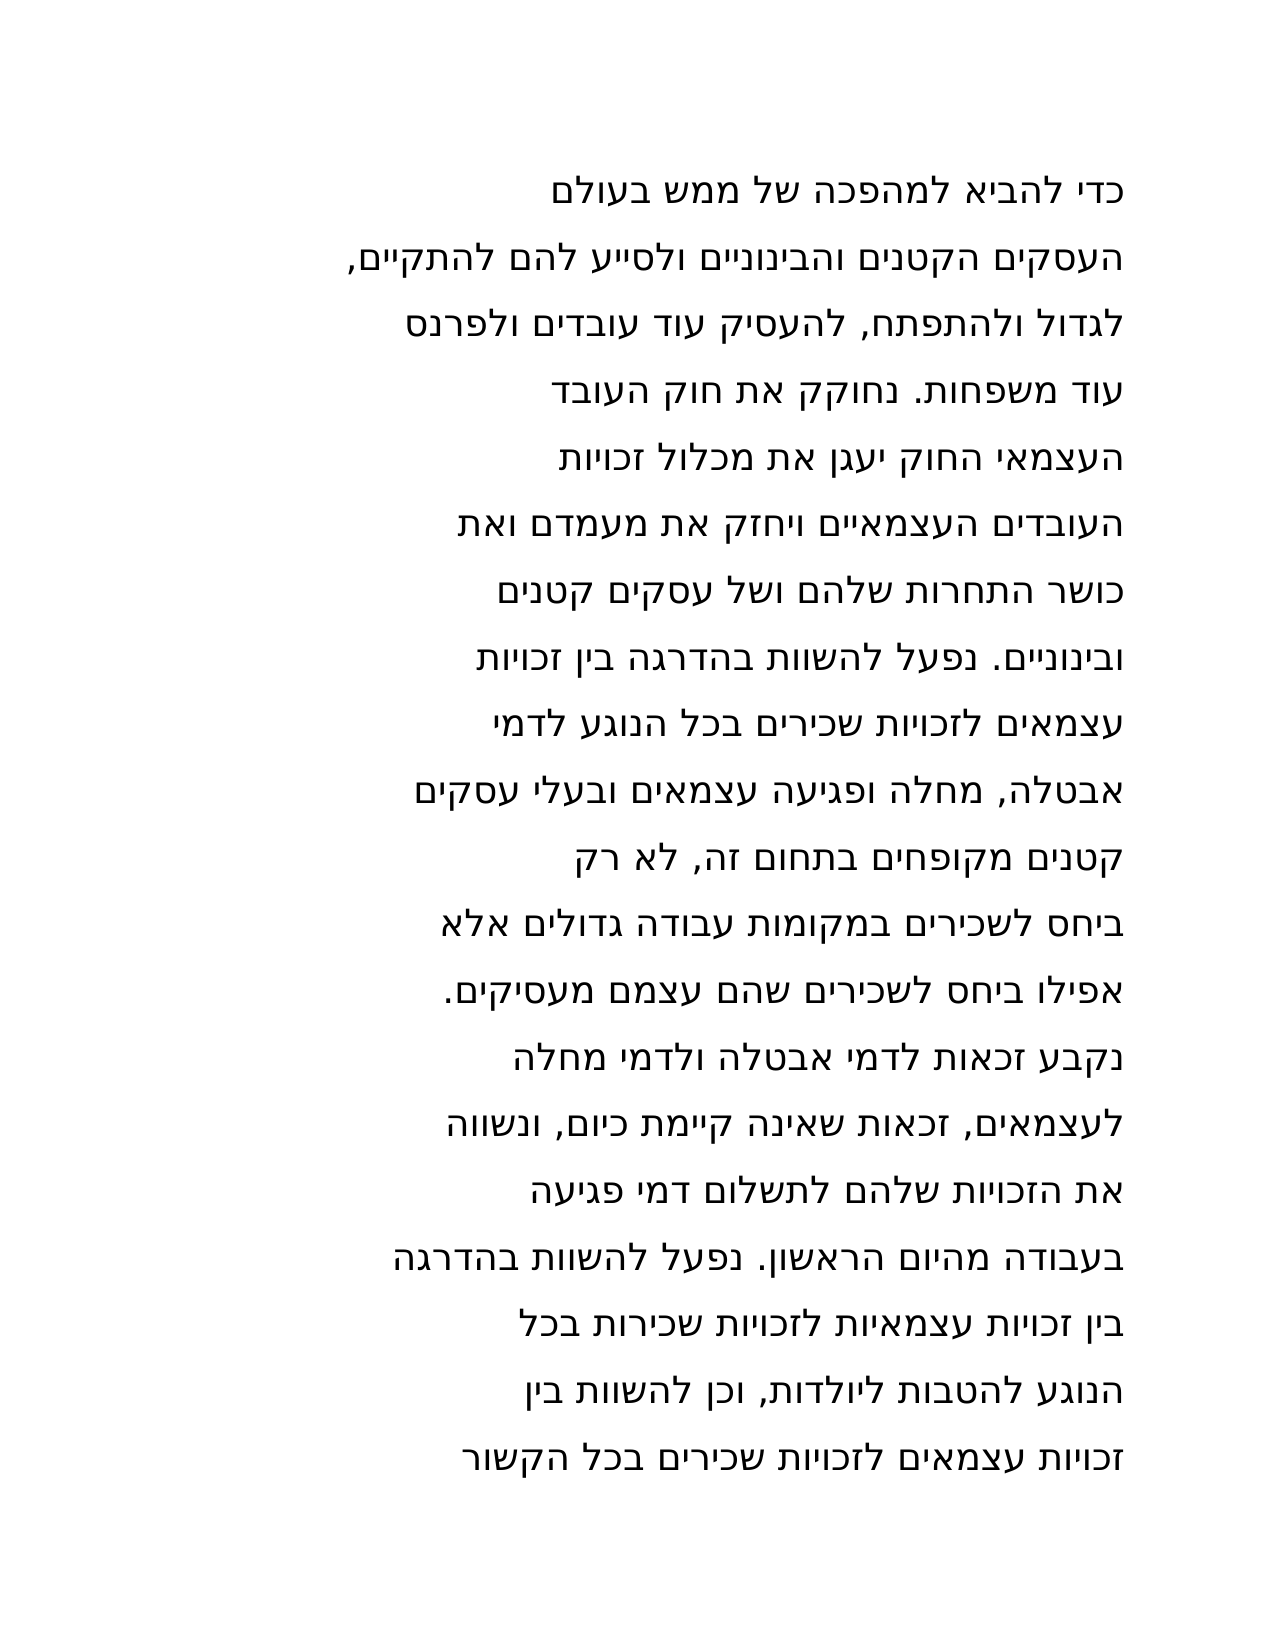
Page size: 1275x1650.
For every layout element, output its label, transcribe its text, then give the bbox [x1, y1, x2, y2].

text אפילו ביחס לשכירים שהם עצמם מעסיקים. [150, 950, 1125, 1017]
text קטנים מקופחים בתחום זה, לא רק [150, 817, 1125, 883]
text כושר התחרות שלהם ושל עסקים קטנים [150, 550, 1125, 617]
text ובינוניים. נפעל להשוות בהדרגה בין זכויות [150, 617, 1125, 683]
text ביחס לשכירים במקומות עבודה גדולים אלא [150, 883, 1125, 950]
text כדי להביא למהפכה של ממש בעולם [150, 150, 1125, 217]
text בעבודה מהיום הראשון. נפעל להשוות בהדרגה [150, 1217, 1125, 1283]
text נקבע זכאות לדמי אבטלה ולדמי מחלה [150, 1017, 1125, 1083]
text העובדים העצמאיים ויחזק את מעמדם ואת [150, 483, 1125, 550]
text את הזכויות שלהם לתשלום דמי פגיעה [150, 1150, 1125, 1217]
text הנוגע להטבות ליולדות, וכן להשוות בין [150, 1350, 1125, 1417]
text עוד משפחות. נחוקק את חוק העובד [150, 350, 1125, 417]
text לעצמאים, זכאות שאינה קיימת כיום, ונשווה [150, 1083, 1125, 1150]
text אבטלה, מחלה ופגיעה עצמאים ובעלי עסקים [150, 750, 1125, 817]
text העצמאי החוק יעגן את מכלול זכויות [150, 417, 1125, 483]
text לגדול ולהתפתח, להעסיק עוד עובדים ולפרנס [150, 283, 1125, 350]
text בין זכויות עצמאיות לזכויות שכירות בכל [150, 1283, 1125, 1350]
text עצמאים לזכויות שכירים בכל הנוגע לדמי [150, 683, 1125, 750]
text העסקים הקטנים והבינוניים ולסייע להם להתקיים, [150, 217, 1125, 283]
text זכויות עצמאים לזכויות שכירים בכל הקשור [150, 1417, 1125, 1483]
